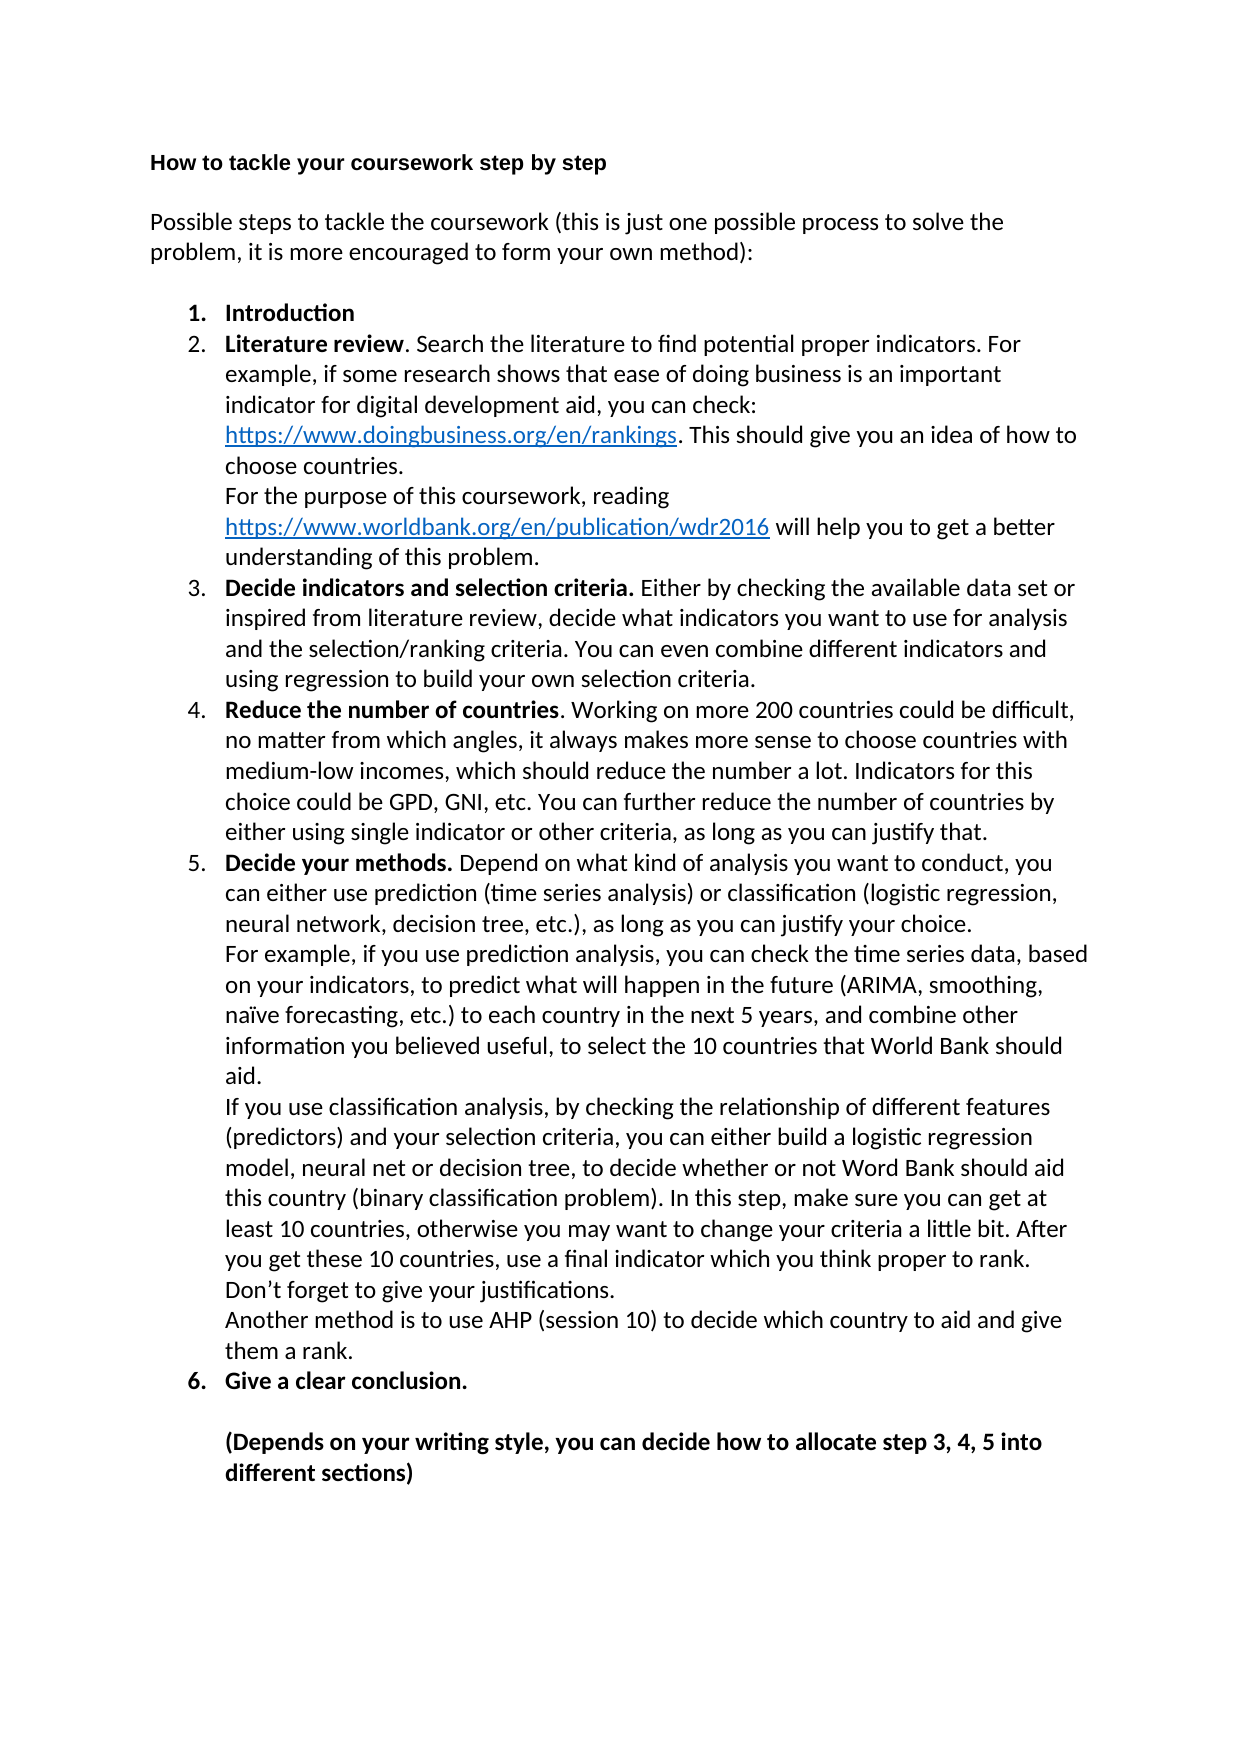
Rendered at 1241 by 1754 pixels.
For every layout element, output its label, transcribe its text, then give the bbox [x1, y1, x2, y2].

list Decide your methods. Depend on what kind of analysis you want to conduct, you can either use prediction (time series analysis) or classification (logistic regression, neural network, decision tree, etc.), as long as you can justify your choice. [187, 847, 1090, 938]
list For example, if you use prediction analysis, you can check the time series data, based on your indicators, to predict what will happen in the future (ARIMA, smoothing, naïve forecasting, etc.) to each country in the next 5 years, and combine other information you believed useful, to select the 10 countries that World Bank should aid. [225, 938, 1090, 1091]
list Literature review. Search the literature to find potential proper indicators. For example, if some research shows that ease of doing business is an important indicator for digital development aid, you can check: https://www.doingbusiness.org/en/rankings. This should give you an idea of how to choose countries. [187, 328, 1090, 480]
list Give a clear conclusion. [187, 1366, 1090, 1396]
list Another method is to use AHP (session 10) to decide which country to aid and give them a rank. [225, 1304, 1090, 1366]
list Reduce the number of countries. Working on more 200 countries could be difficult, no matter from which angles, it always makes more sense to choose countries with medium-low incomes, which should reduce the number a lot. Indicators for this choice could be GPD, GNI, etc. You can further reduce the number of countries by either using single indicator or other criteria, as long as you can justify that. [187, 694, 1090, 847]
list (Depends on your writing style, you can decide how to allocate step 3, 4, 5 into different sections) [225, 1427, 1090, 1488]
list If you use classification analysis, by checking the relationship of different features (predictors) and your selection criteria, you can either build a logistic regression model, neural net or decision tree, to decide whether or not Word Bank should aid this country (binary classification problem). In this step, make sure you can get at least 10 countries, otherwise you may want to change your criteria a little bit. After you get these 10 countries, use a final indicator which you think proper to rank. Don’t forget to give your justifications. [225, 1091, 1090, 1304]
list Decide indicators and selection criteria. Either by checking the available data set or inspired from literature review, decide what indicators you want to use for analysis and the selection/ranking criteria. You can even combine different indicators and using regression to build your own selection criteria. [187, 572, 1090, 694]
text Possible steps to tackle the coursework (this is just one possible process to solve the problem, it is more encouraged to form your own method): [150, 206, 1090, 267]
text How to tackle your coursework step by step [150, 150, 1090, 175]
list For the purpose of this coursework, reading https://www.worldbank.org/en/publication/wdr2016 will help you to get a better understanding of this problem. [225, 480, 1090, 572]
list Introduction [187, 297, 1090, 328]
